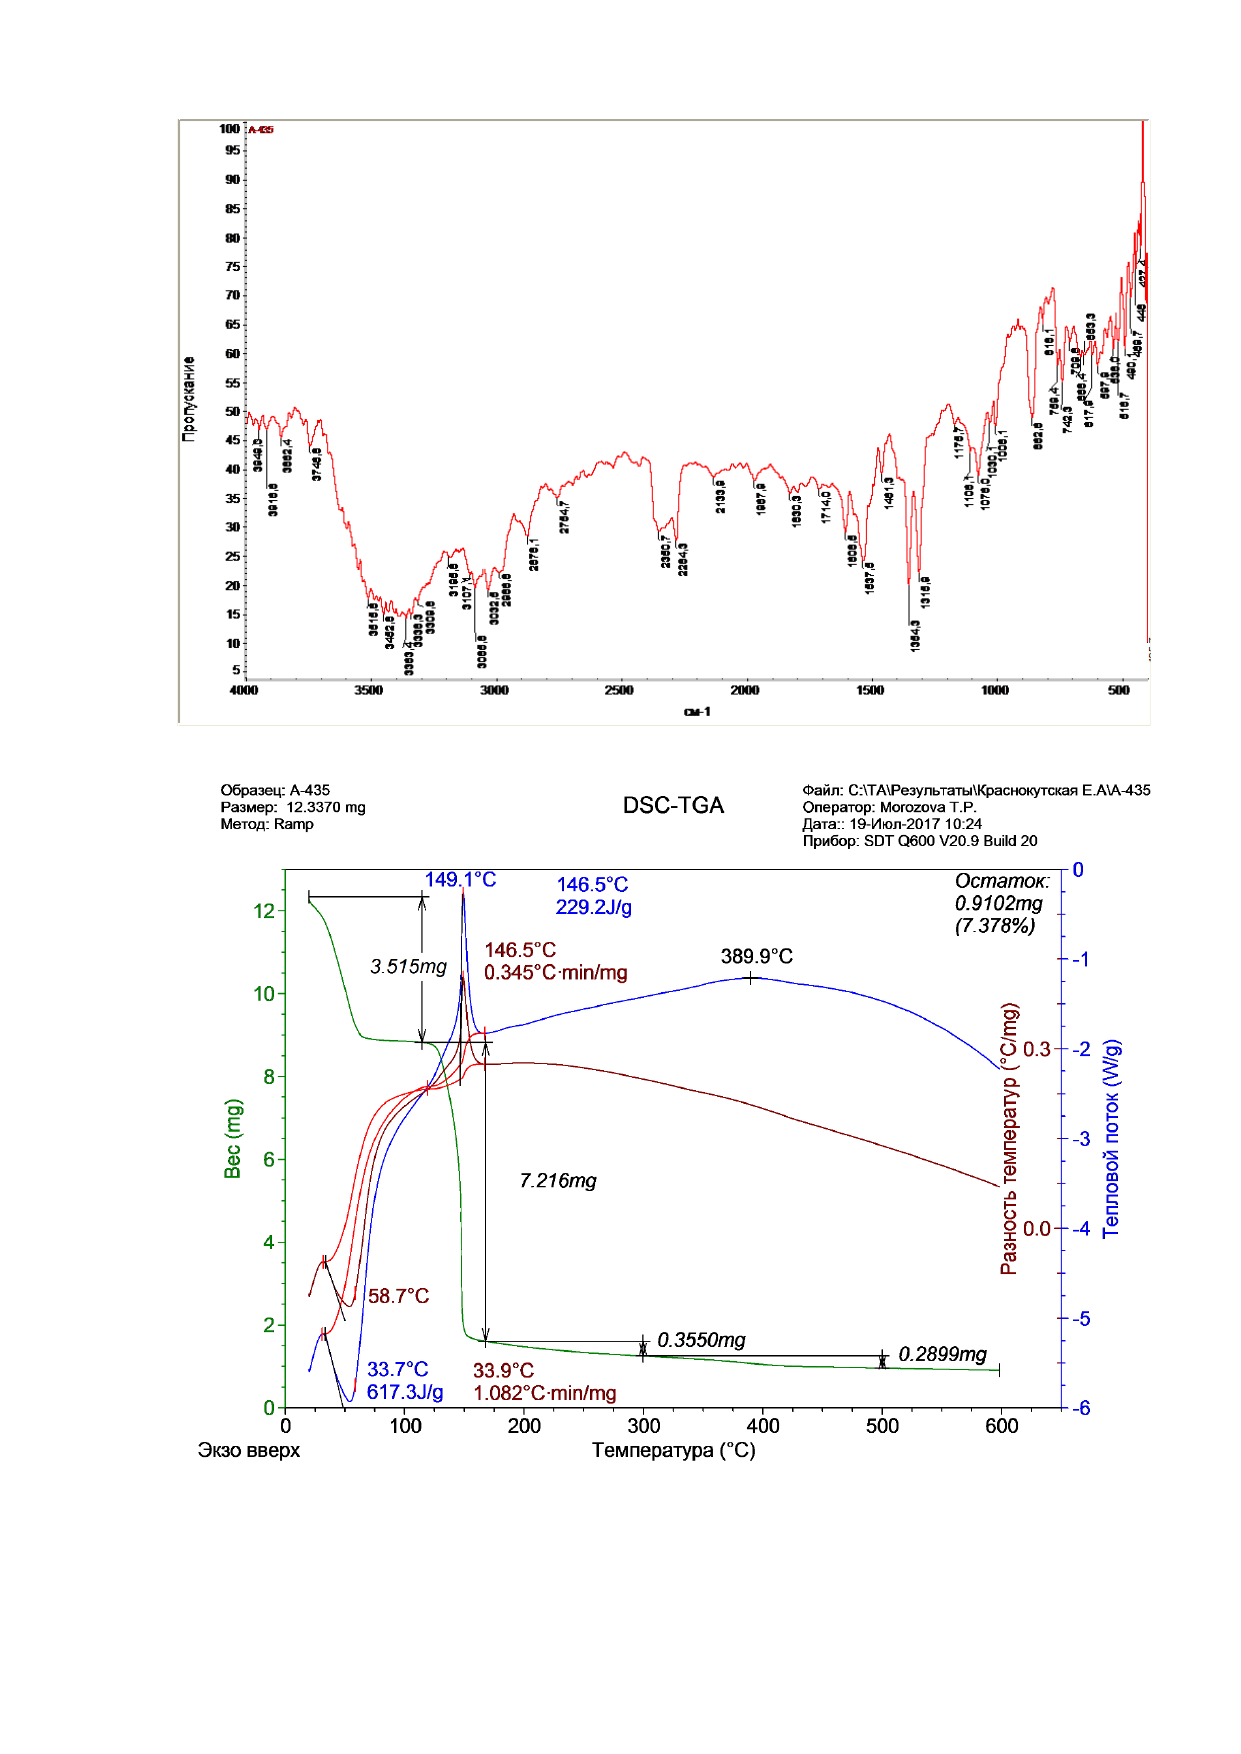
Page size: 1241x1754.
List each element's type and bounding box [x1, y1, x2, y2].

picture [177, 744, 1151, 1475]
picture [177, 118, 1151, 726]
